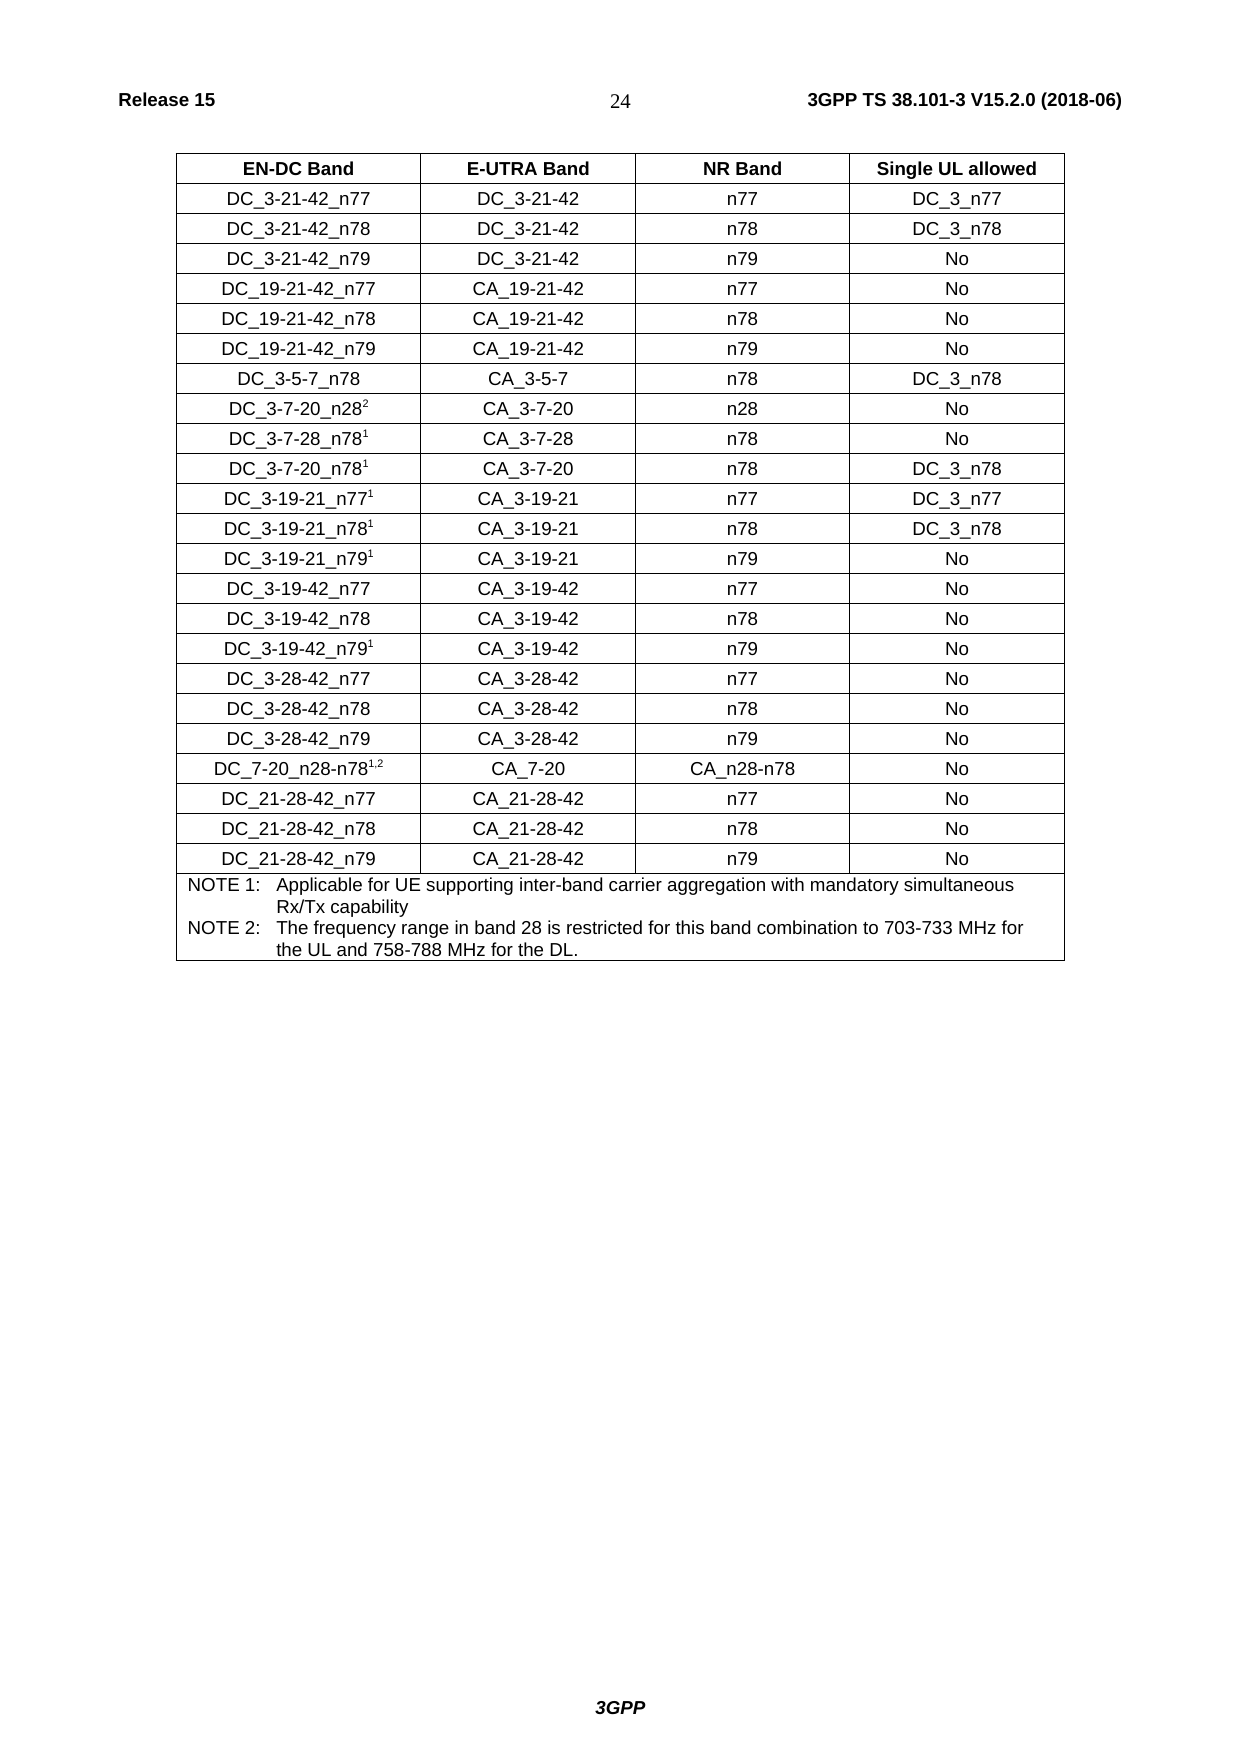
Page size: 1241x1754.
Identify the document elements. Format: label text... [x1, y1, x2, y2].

table_cell No [850, 604, 1064, 633]
table_cell CA_3-19-42 [421, 574, 635, 603]
table_cell DC_3-28-42_n78 [177, 694, 420, 723]
table_cell n77 [636, 484, 849, 513]
table_cell No [850, 544, 1064, 573]
table_cell No [850, 844, 1064, 873]
table_cell n78 [636, 424, 849, 453]
table_cell CA_19-21-42 [421, 274, 635, 303]
table_cell n79 [636, 634, 849, 663]
table_header E-UTRA Band [421, 154, 635, 183]
table_cell n77 [636, 184, 849, 213]
table_cell n79 [636, 244, 849, 273]
table_cell DC_21-28-42_n78 [177, 814, 420, 843]
table_cell DC_3-7-20_n282 [177, 394, 420, 423]
table_cell CA_21-28-42 [421, 814, 635, 843]
table_cell NOTE 1: Applicable for UE supporting inter-band carrier aggregation with mandatory simultaneous Rx/Tx capability NOTE 2: The frequency range in band 28 is restricted for this band combination to 703-733 MHz for the UL and 758-788 MHz for the DL. [177, 874, 1064, 960]
table_cell No [850, 334, 1064, 363]
table_cell DC_3-21-42 [421, 214, 635, 243]
table_cell No [850, 304, 1064, 333]
table_cell No [850, 754, 1064, 783]
table_cell DC_3-21-42 [421, 184, 635, 213]
table_cell DC_21-28-42_n79 [177, 844, 420, 873]
table_cell DC_3-21-42_n77 [177, 184, 420, 213]
table_cell DC_3-19-42_n791 [177, 634, 420, 663]
table_cell n78 [636, 514, 849, 543]
table_cell CA_19-21-42 [421, 304, 635, 333]
table_cell CA_3-19-21 [421, 514, 635, 543]
table_cell CA_3-7-20 [421, 454, 635, 483]
table_cell No [850, 784, 1064, 813]
table_cell n78 [636, 364, 849, 393]
table_cell CA_3-5-7 [421, 364, 635, 393]
table_cell DC_3_n78 [850, 514, 1064, 543]
table_cell n79 [636, 844, 849, 873]
table_cell DC_3_n77 [850, 484, 1064, 513]
table_cell n77 [636, 274, 849, 303]
table_cell CA_3-7-28 [421, 424, 635, 453]
table_cell DC_3-28-42_n77 [177, 664, 420, 693]
table_cell No [850, 694, 1064, 723]
table_cell DC_3-7-28_n781 [177, 424, 420, 453]
table_cell DC_3-5-7_n78 [177, 364, 420, 393]
table_cell No [850, 634, 1064, 663]
table_cell DC_3_n78 [850, 454, 1064, 483]
table_cell DC_3-21-42_n79 [177, 244, 420, 273]
table_cell n77 [636, 574, 849, 603]
table_cell DC_7-20_n28-n781,2 [177, 754, 420, 783]
table_cell CA_21-28-42 [421, 844, 635, 873]
table_cell CA_n28-n78 [636, 754, 849, 783]
table_cell CA_3-28-42 [421, 694, 635, 723]
table_cell n79 [636, 334, 849, 363]
table_cell CA_3-19-21 [421, 484, 635, 513]
table_cell No [850, 424, 1064, 453]
table_cell No [850, 394, 1064, 423]
table_cell CA_19-21-42 [421, 334, 635, 363]
table_cell DC_3-21-42 [421, 244, 635, 273]
table_cell No [850, 274, 1064, 303]
table_cell DC_3-19-42_n77 [177, 574, 420, 603]
table_cell CA_3-19-21 [421, 544, 635, 573]
table_cell No [850, 724, 1064, 753]
table_cell No [850, 814, 1064, 843]
table_cell DC_3-19-21_n771 [177, 484, 420, 513]
table_cell CA_3-19-42 [421, 634, 635, 663]
table_header EN-DC Band [177, 154, 420, 183]
table_cell DC_3_n78 [850, 364, 1064, 393]
table_cell n78 [636, 304, 849, 333]
table_cell DC_3-28-42_n79 [177, 724, 420, 753]
table_cell DC_19-21-42_n78 [177, 304, 420, 333]
table_cell No [850, 664, 1064, 693]
table_cell DC_3_n77 [850, 184, 1064, 213]
table_cell n77 [636, 664, 849, 693]
table_cell CA_3-7-20 [421, 394, 635, 423]
table_cell CA_7-20 [421, 754, 635, 783]
table_header Single UL allowed [850, 154, 1064, 183]
table_cell DC_19-21-42_n79 [177, 334, 420, 363]
table_cell n79 [636, 724, 849, 753]
table_cell DC_3-19-21_n791 [177, 544, 420, 573]
table_cell n78 [636, 604, 849, 633]
table_cell n77 [636, 784, 849, 813]
table_cell n78 [636, 454, 849, 483]
table_cell DC_3-19-21_n781 [177, 514, 420, 543]
table_cell CA_3-28-42 [421, 664, 635, 693]
table_cell DC_19-21-42_n77 [177, 274, 420, 303]
table_cell CA_3-19-42 [421, 604, 635, 633]
table_cell n78 [636, 694, 849, 723]
table_cell No [850, 574, 1064, 603]
table_cell No [850, 244, 1064, 273]
table_cell DC_21-28-42_n77 [177, 784, 420, 813]
table_cell DC_3-19-42_n78 [177, 604, 420, 633]
table_cell n78 [636, 814, 849, 843]
table_cell DC_3-21-42_n78 [177, 214, 420, 243]
table_cell CA_21-28-42 [421, 784, 635, 813]
table_cell n28 [636, 394, 849, 423]
table_cell CA_3-28-42 [421, 724, 635, 753]
table_cell n78 [636, 214, 849, 243]
table_cell DC_3_n78 [850, 214, 1064, 243]
table_header NR Band [636, 154, 849, 183]
table_cell DC_3-7-20_n781 [177, 454, 420, 483]
table_cell n79 [636, 544, 849, 573]
